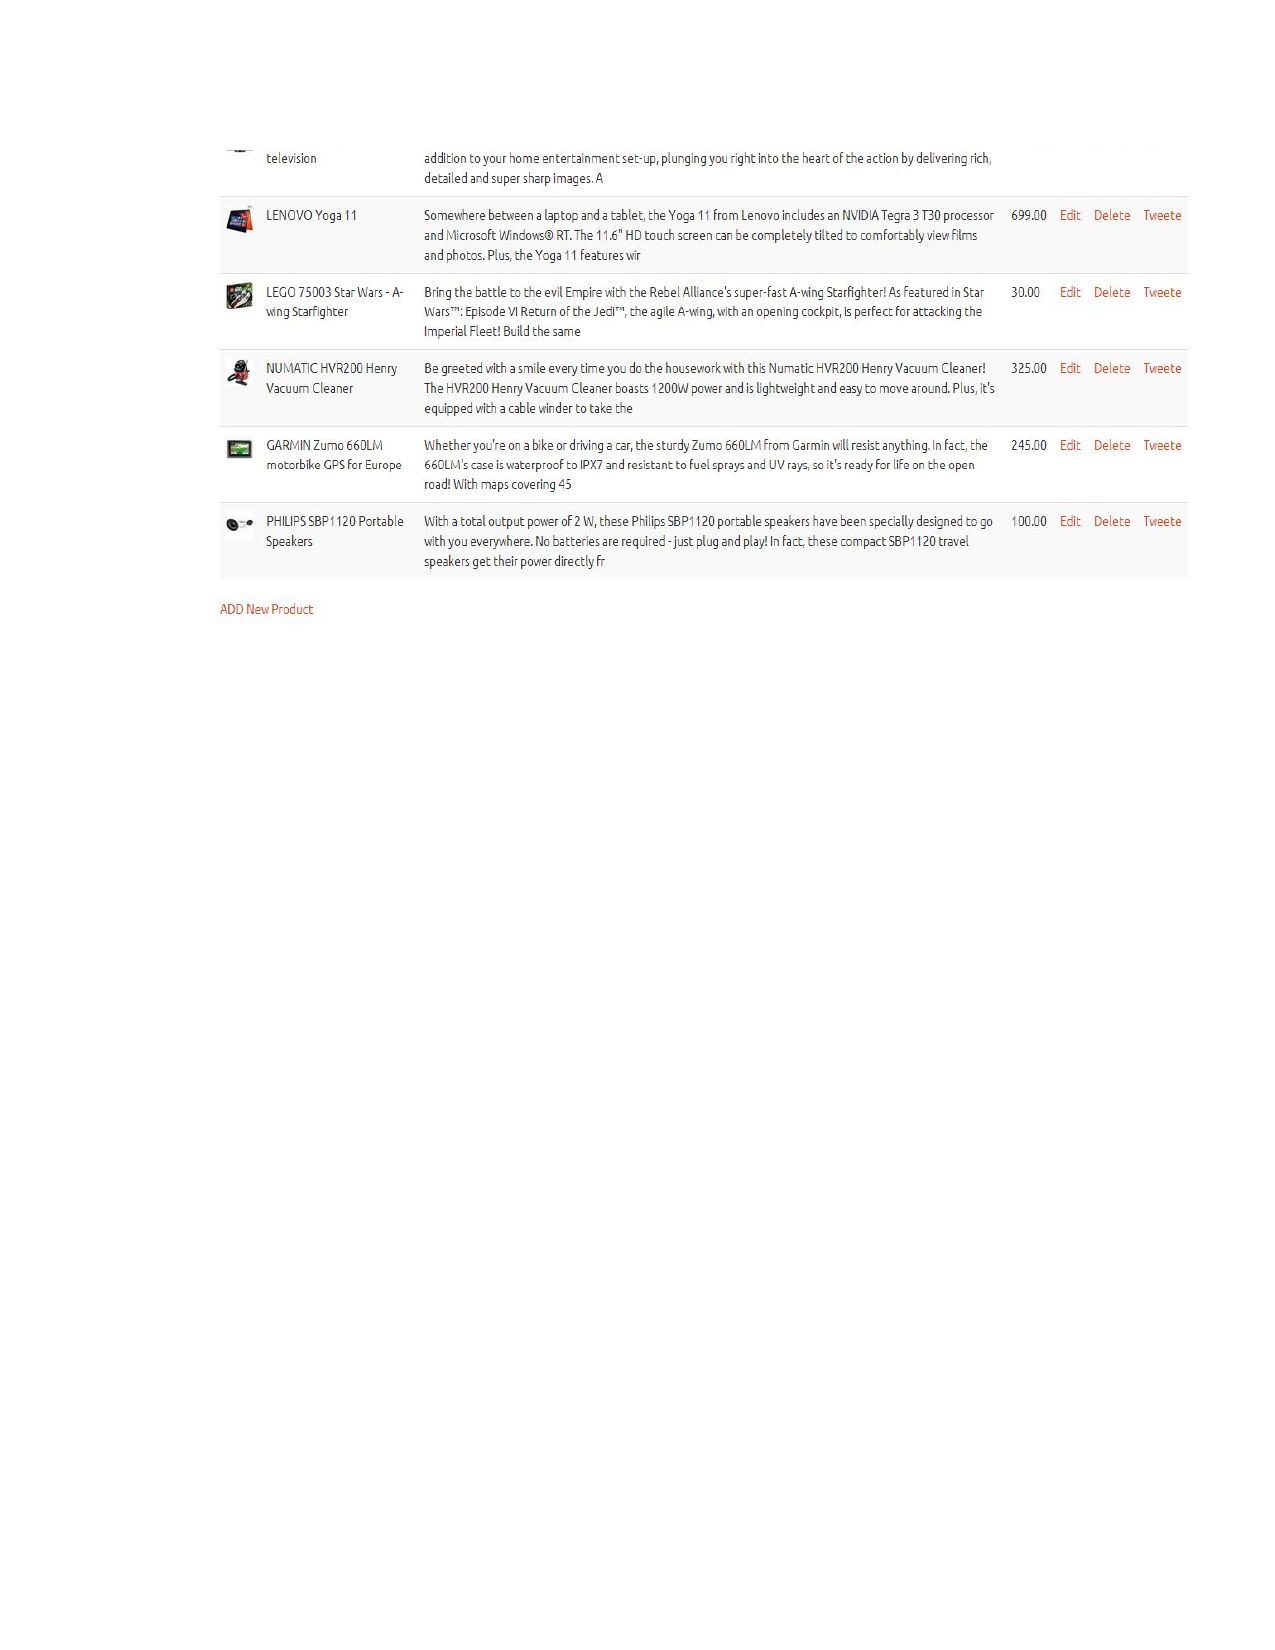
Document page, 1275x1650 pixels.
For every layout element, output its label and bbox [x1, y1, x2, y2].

picture [150, 150, 1207, 625]
